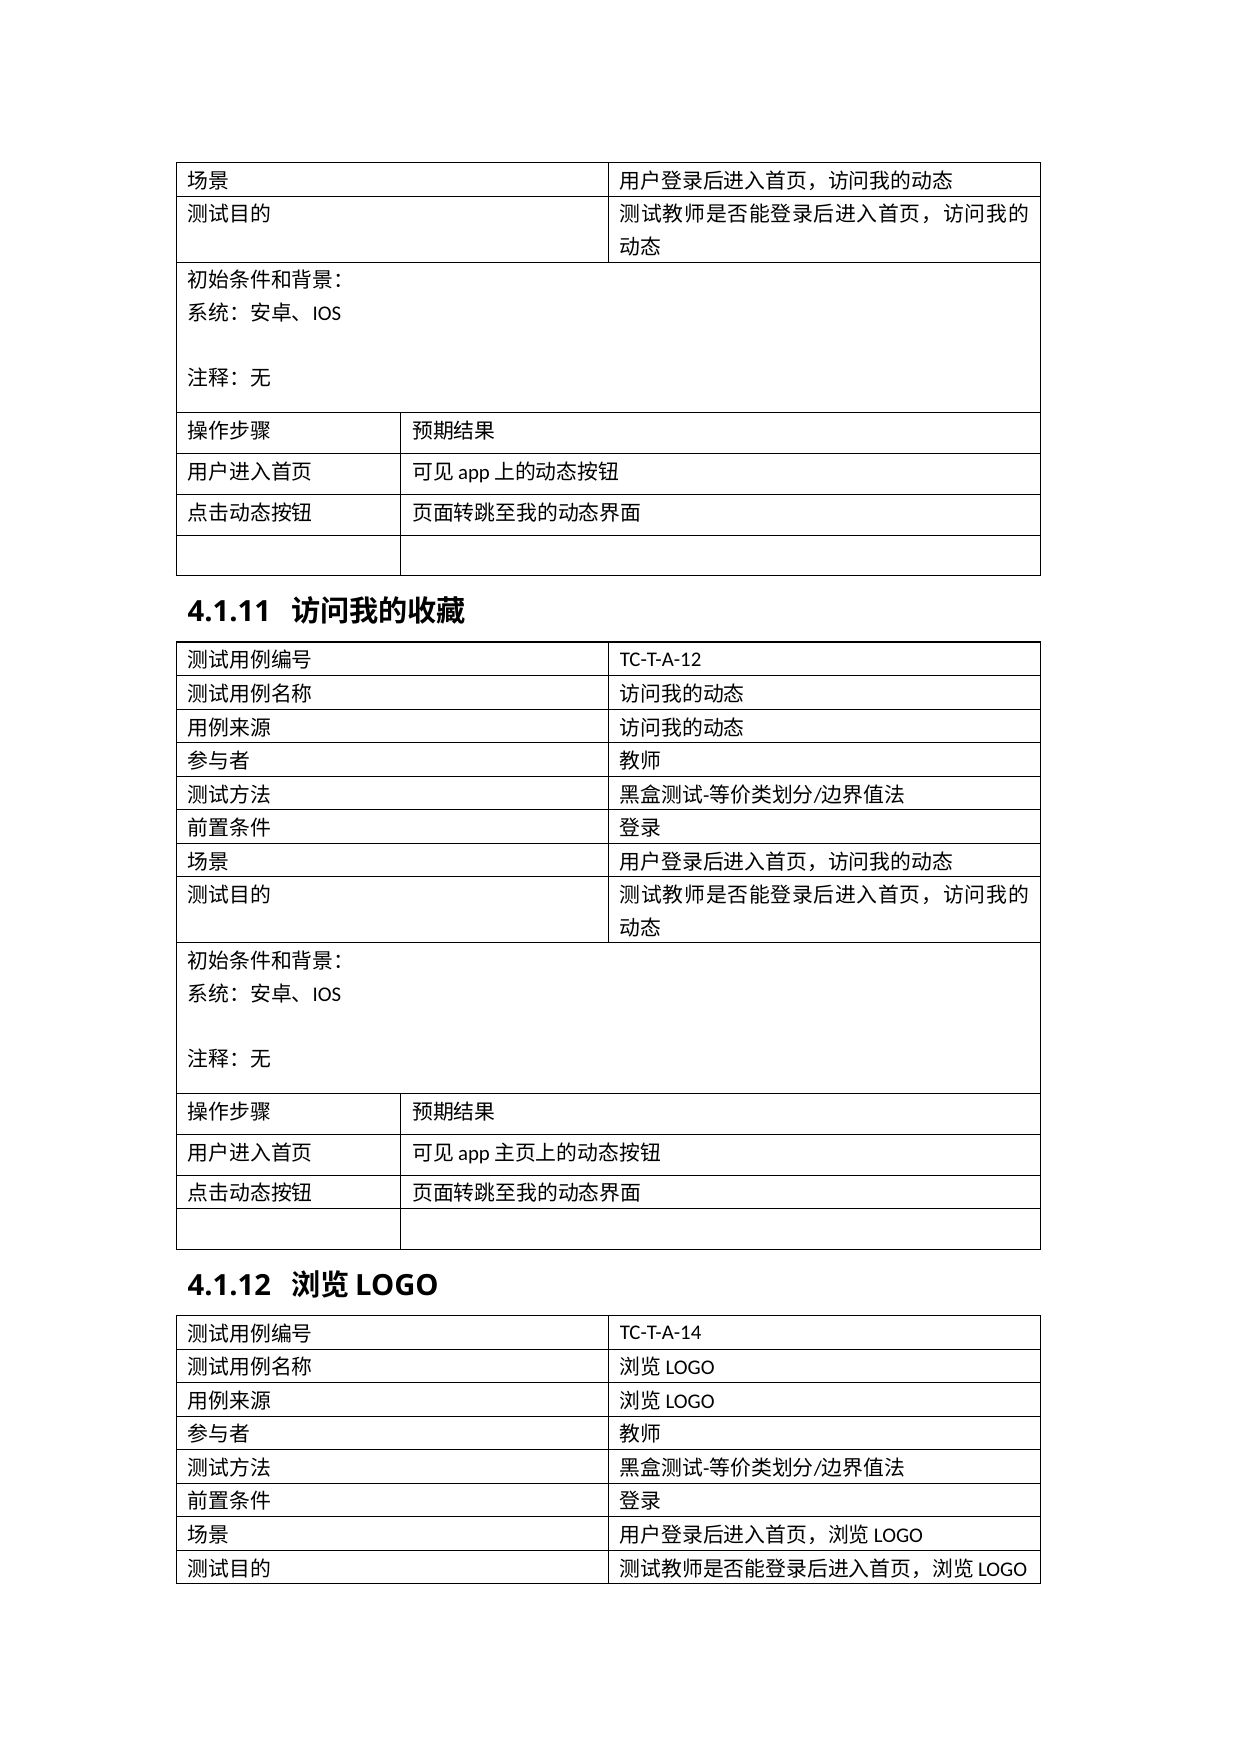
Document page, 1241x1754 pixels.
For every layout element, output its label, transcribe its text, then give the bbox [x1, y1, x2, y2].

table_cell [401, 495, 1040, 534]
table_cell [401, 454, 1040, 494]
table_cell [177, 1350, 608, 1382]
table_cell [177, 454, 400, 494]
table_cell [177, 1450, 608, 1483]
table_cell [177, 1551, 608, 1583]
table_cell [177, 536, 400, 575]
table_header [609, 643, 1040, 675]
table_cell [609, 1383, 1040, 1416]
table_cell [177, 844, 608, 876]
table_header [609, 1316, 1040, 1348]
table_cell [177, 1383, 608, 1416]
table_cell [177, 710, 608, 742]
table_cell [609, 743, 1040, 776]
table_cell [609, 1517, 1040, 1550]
text 访问我的收藏 [187, 576, 1053, 641]
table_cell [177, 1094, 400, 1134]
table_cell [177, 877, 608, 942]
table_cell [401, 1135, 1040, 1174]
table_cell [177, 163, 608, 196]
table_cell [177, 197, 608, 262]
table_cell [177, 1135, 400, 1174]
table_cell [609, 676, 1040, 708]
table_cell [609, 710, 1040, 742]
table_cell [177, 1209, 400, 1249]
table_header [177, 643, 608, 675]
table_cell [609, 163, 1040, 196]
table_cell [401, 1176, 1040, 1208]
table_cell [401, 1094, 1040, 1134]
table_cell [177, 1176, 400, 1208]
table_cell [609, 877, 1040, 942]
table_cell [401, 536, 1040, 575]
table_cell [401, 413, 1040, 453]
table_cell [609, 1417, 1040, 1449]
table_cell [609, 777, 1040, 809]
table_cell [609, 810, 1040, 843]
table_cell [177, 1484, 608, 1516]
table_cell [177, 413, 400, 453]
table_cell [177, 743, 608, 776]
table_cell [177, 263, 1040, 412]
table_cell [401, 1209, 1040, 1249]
text 浏览LOGO [187, 1250, 1053, 1315]
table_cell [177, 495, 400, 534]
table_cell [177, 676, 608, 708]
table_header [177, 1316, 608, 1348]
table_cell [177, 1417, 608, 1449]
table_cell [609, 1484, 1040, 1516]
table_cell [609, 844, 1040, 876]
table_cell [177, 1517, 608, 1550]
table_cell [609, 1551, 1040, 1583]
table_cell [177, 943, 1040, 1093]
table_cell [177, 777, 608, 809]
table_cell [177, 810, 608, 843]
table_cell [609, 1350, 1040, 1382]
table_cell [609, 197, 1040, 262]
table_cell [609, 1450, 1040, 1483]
